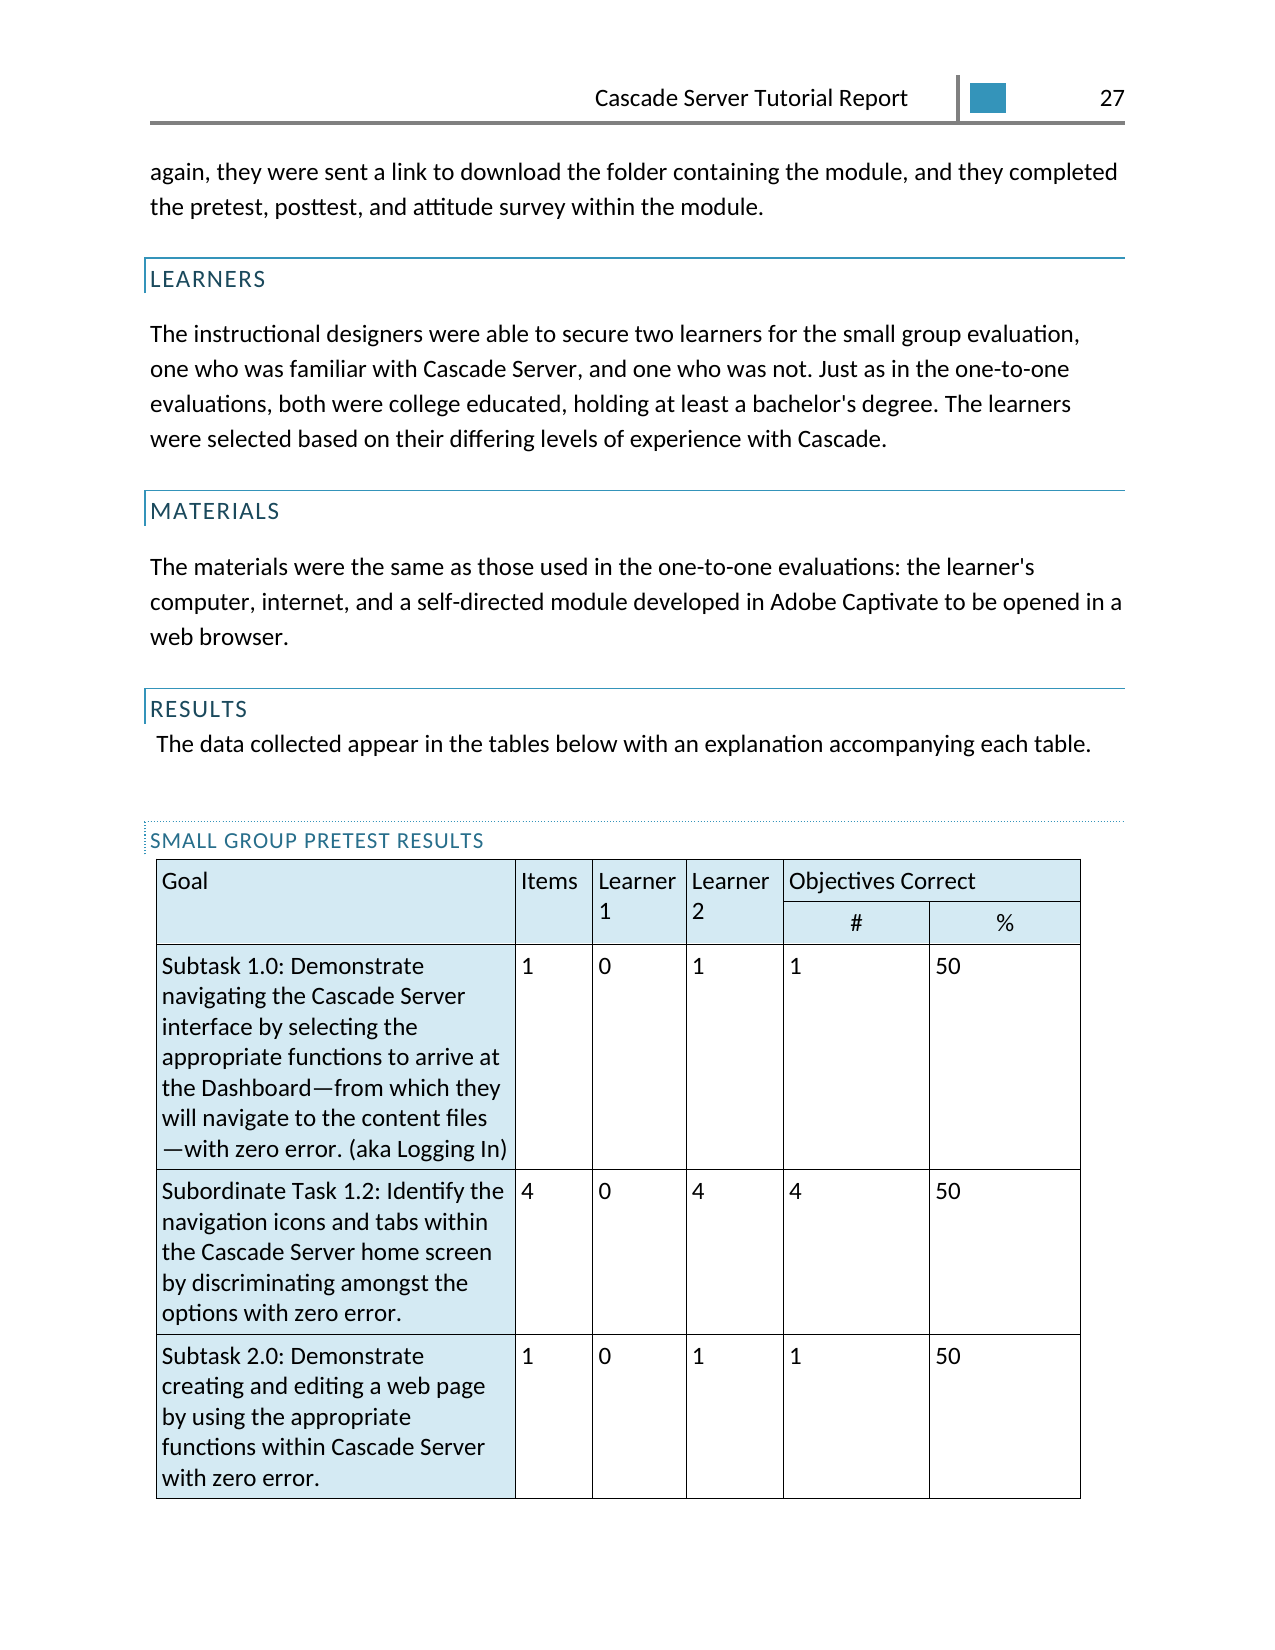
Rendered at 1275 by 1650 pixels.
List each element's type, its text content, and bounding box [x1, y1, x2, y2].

text The materials were the same as those used in the one-to-one evaluations: the learner's computer, internet, and a self-directed module developed in Adobe Captivate to be opened in a web browser. [150, 551, 1125, 652]
subtitle Materials [146, 491, 1125, 526]
table_cell 0 [593, 1170, 686, 1334]
table_header Objectives Correct [784, 860, 1080, 901]
table_cell 0 [593, 945, 686, 1169]
table_cell 4 [516, 1170, 592, 1334]
table_cell Subtask 1.0: Demonstrate navigating the Cascade Server interface by selecting the appropriate functions to arrive at the Dashboard—from which they will navigate to the content files—with zero error. (aka Logging In) [157, 945, 515, 1169]
table_header Items [516, 860, 592, 943]
table_cell 50 [930, 1170, 1080, 1334]
table_cell Subtask 2.0: Demonstrate creating and editing a web page by using the appropriate functions within Cascade Server with zero error. [157, 1335, 515, 1498]
table_cell % [930, 902, 1080, 943]
table_header Learner 1 [593, 860, 686, 943]
table_cell 4 [784, 1170, 929, 1334]
text The instructional designers were able to secure two learners for the small group evaluation, one who was familiar with Cascade Server, and one who was not. Just as in the one-to-one evaluations, both were college educated, holding at least a bachelor's degree. The learners were selected based on their differing levels of experience with Cascade. [150, 318, 1125, 454]
subtitle Results [146, 689, 1125, 724]
table_cell 1 [516, 945, 592, 1169]
table_header Learner 2 [687, 860, 783, 943]
table_cell 50 [930, 1335, 1080, 1498]
table_cell 0 [593, 1335, 686, 1498]
table_cell # [784, 902, 929, 943]
text The data collected appear in the tables below with an explanation accompanying each table. [150, 728, 1125, 759]
table_cell 1 [687, 945, 783, 1169]
table_cell 1 [784, 1335, 929, 1498]
table_cell 1 [516, 1335, 592, 1498]
subtitle Small Group Pretest Results [144, 821, 1125, 854]
table_cell 50 [930, 945, 1080, 1169]
table_cell 1 [687, 1335, 783, 1498]
table_header Goal [157, 860, 515, 943]
subtitle Learners [146, 259, 1125, 293]
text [150, 156, 1125, 221]
table_cell 1 [784, 945, 929, 1169]
table_cell 4 [687, 1170, 783, 1334]
table_cell Subordinate Task 1.2: Identify the navigation icons and tabs within the Cascade Server home screen by discriminating amongst the options with zero error. [157, 1170, 515, 1334]
